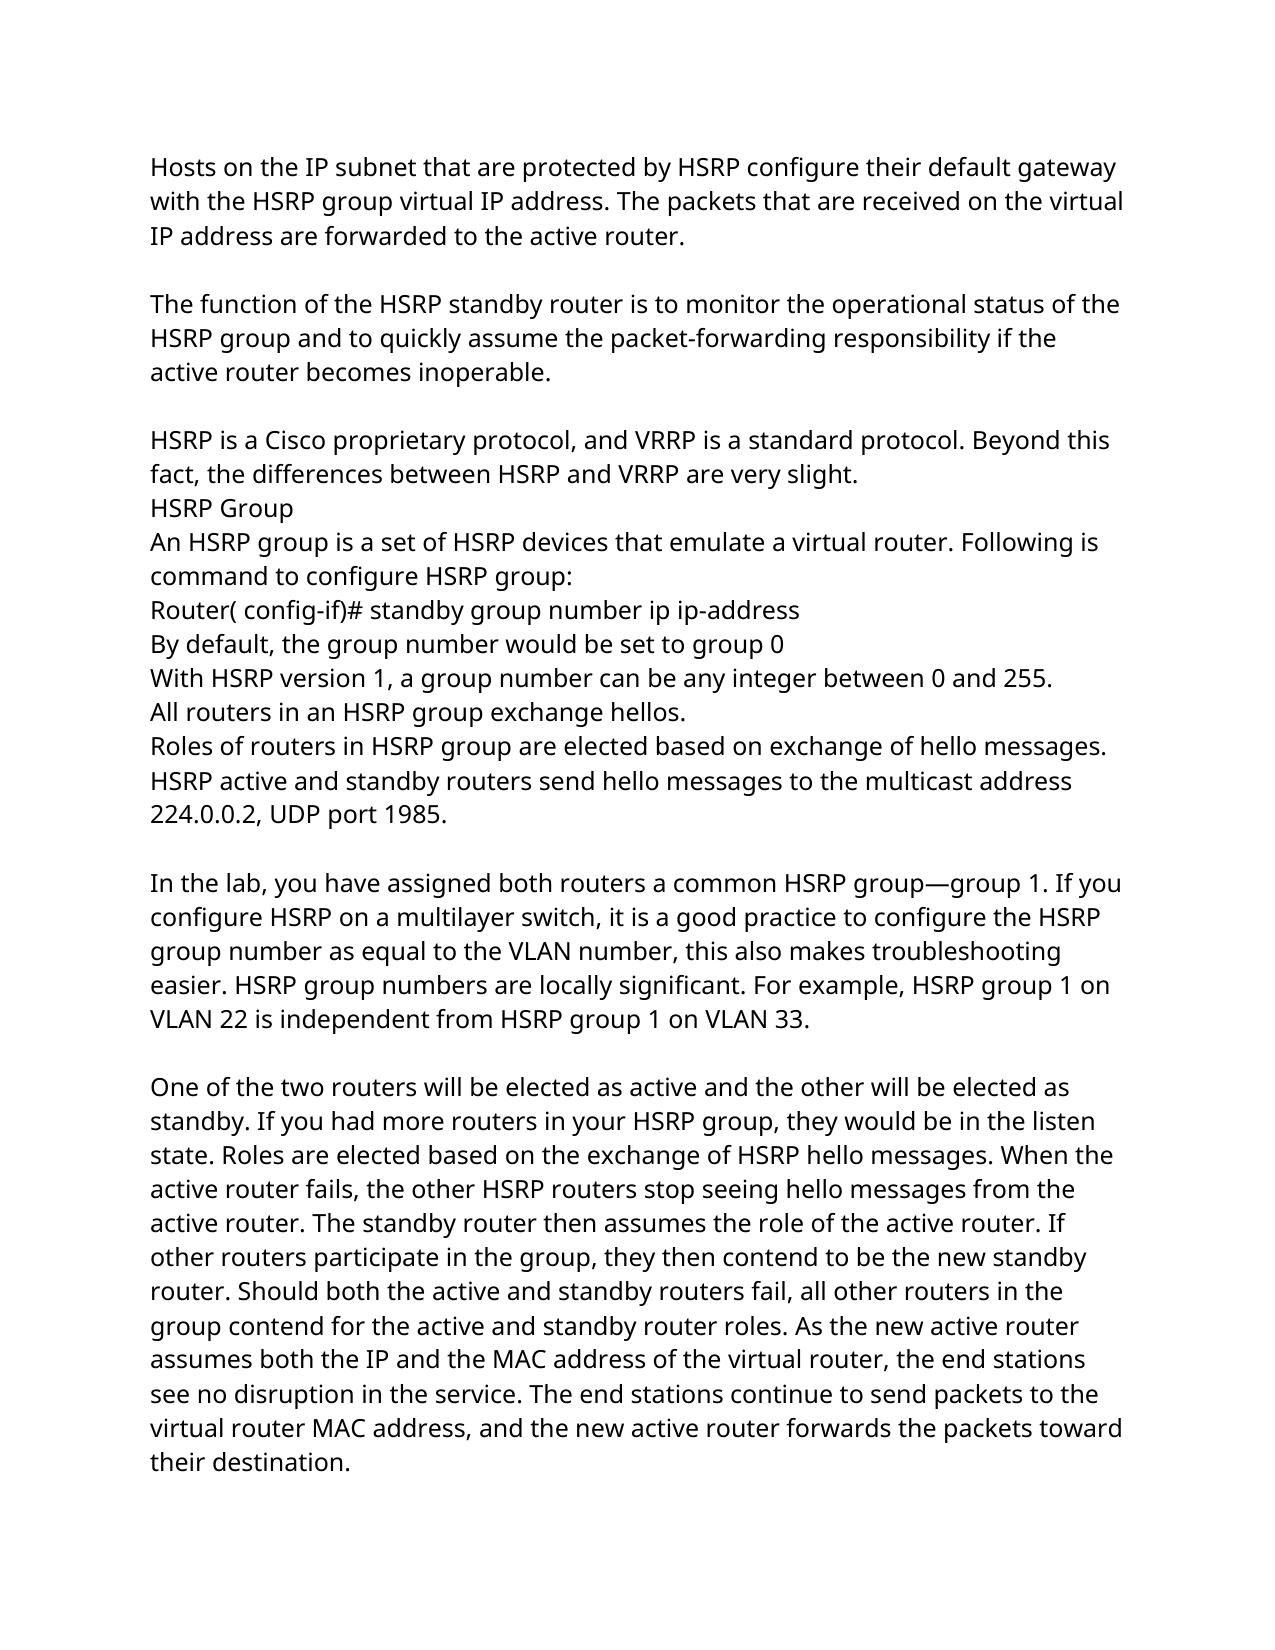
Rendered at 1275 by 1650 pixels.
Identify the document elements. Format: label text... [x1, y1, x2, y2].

text Router( config-if)# standby group number ip ip-address [150, 593, 1125, 627]
text An HSRP group is a set of HSRP devices that emulate a virtual router. Following is command to configure HSRP group: [150, 525, 1125, 593]
text With HSRP version 1, a group number can be any integer between 0 and 255. [150, 661, 1125, 695]
text One of the two routers will be elected as active and the other will be elected as standby. If you had more routers in your HSRP group, they would be in the listen state. Roles are elected based on the exchange of HSRP hello messages. When the active router fails, the other HSRP routers stop seeing hello messages from the active router. The standby router then assumes the role of the active router. If other routers participate in the group, they then contend to be the new standby router. Should both the active and standby routers fail, all other routers in the group contend for the active and standby router roles. As the new active router assumes both the IP and the MAC address of the virtual router, the end stations see no disruption in the service. The end stations continue to send packets to the virtual router MAC address, and the new active router forwards the packets toward their destination. [150, 1070, 1125, 1478]
text HSRP active and standby routers send hello messages to the multicast address 224.0.0.2, UDP port 1985. [150, 763, 1125, 831]
text In the lab, you have assigned both routers a common HSRP group—group 1. If you configure HSRP on a multilayer switch, it is a good practice to configure the HSRP group number as equal to the VLAN number, this also makes troubleshooting easier. HSRP group numbers are locally significant. For example, HSRP group 1 on VLAN 22 is independent from HSRP group 1 on VLAN 33. [150, 865, 1125, 1036]
text HSRP Group [150, 491, 1125, 525]
text The function of the HSRP standby router is to monitor the operational status of the HSRP group and to quickly assume the packet-forwarding responsibility if the active router becomes inoperable. [150, 286, 1125, 388]
text Hosts on the IP subnet that are protected by HSRP configure their default gateway with the HSRP group virtual IP address. The packets that are received on the virtual IP address are forwarded to the active router. [150, 150, 1125, 252]
text Roles of routers in HSRP group are elected based on exchange of hello messages. [150, 729, 1125, 763]
text All routers in an HSRP group exchange hellos. [150, 695, 1125, 729]
text HSRP is a Cisco proprietary protocol, and VRRP is a standard protocol. Beyond this fact, the differences between HSRP and VRRP are very slight. [150, 422, 1125, 491]
text By default, the group number would be set to group 0 [150, 627, 1125, 661]
